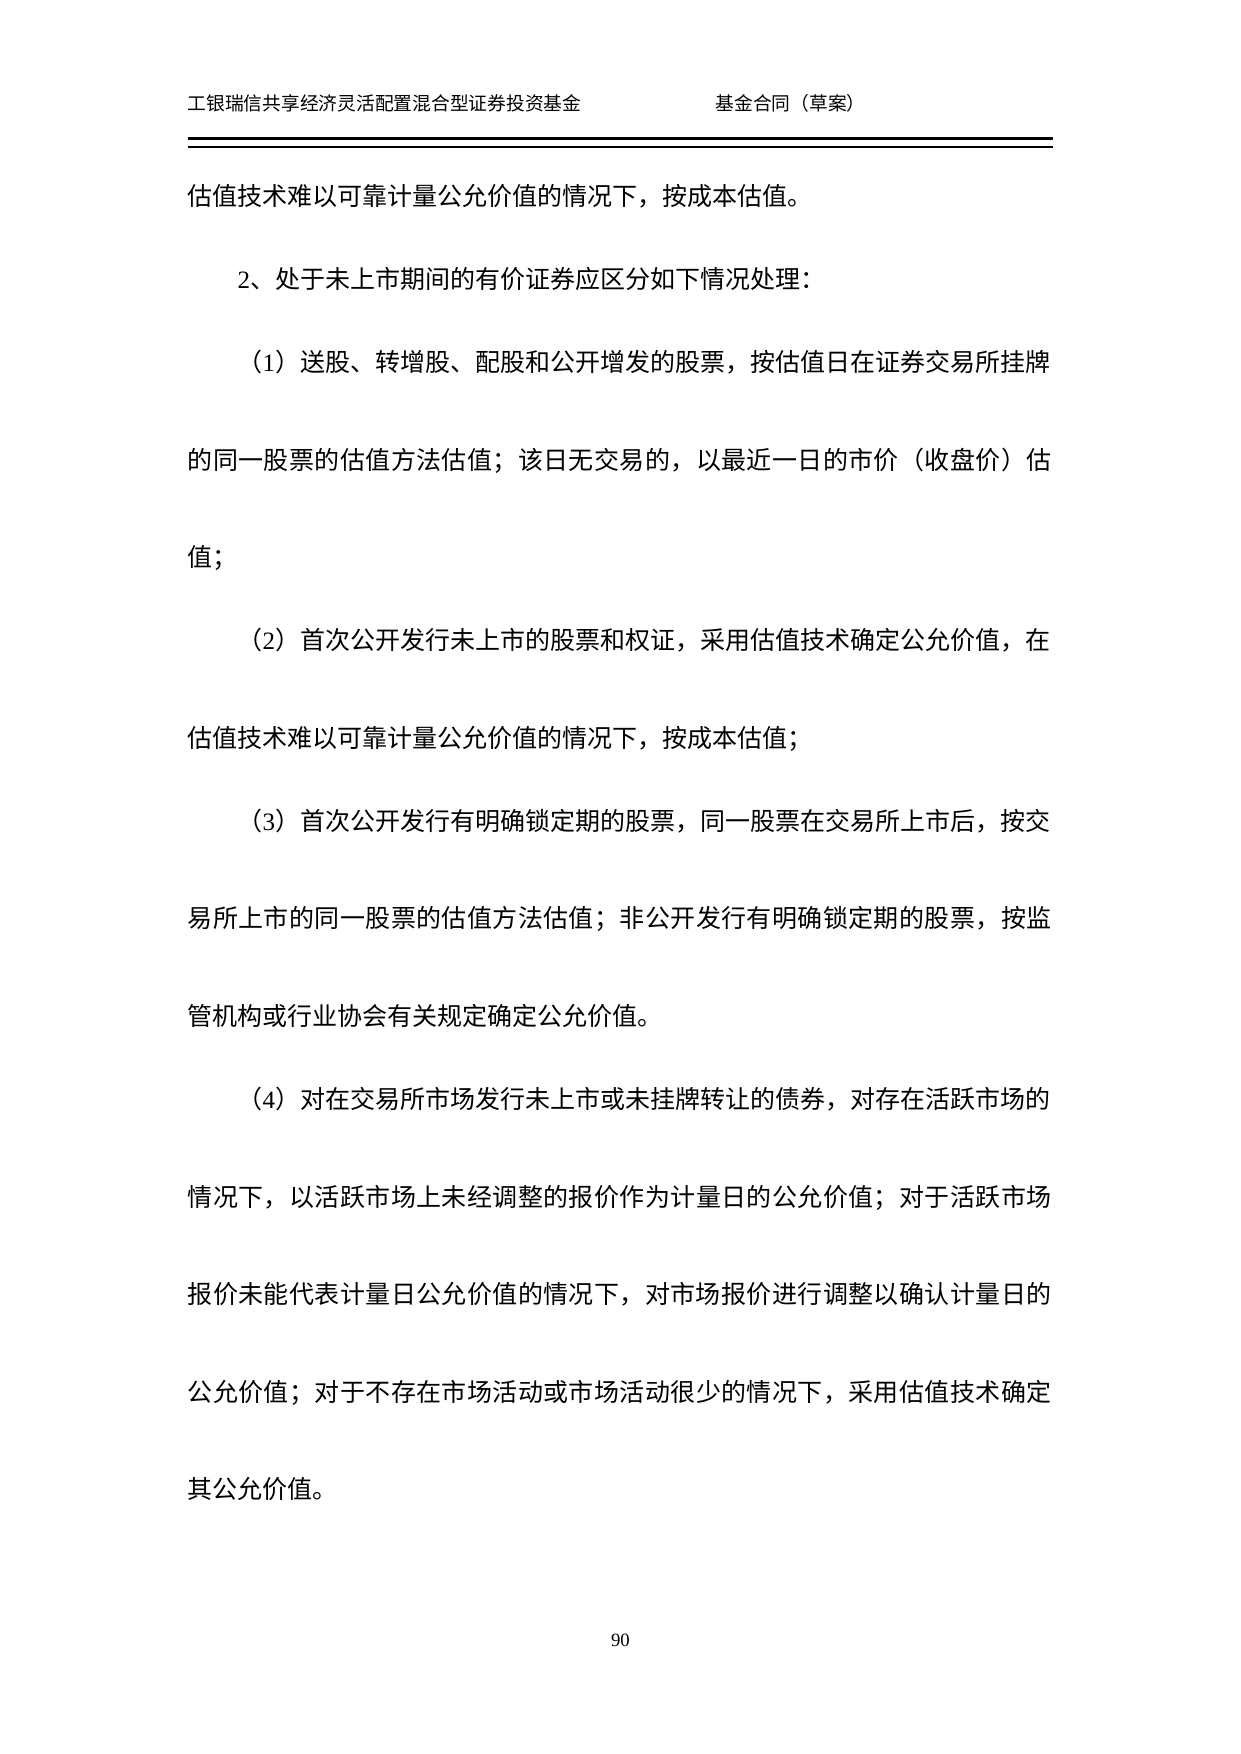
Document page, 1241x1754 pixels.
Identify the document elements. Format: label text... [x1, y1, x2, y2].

text （2）首次公开发行未上市的股票和权证，采用估值技术确定公允价值，在估值技术难以可靠计量公允价值的情况下，按成本估值； [187, 606, 1053, 769]
text （1）送股、转增股、配股和公开增发的股票，按估值日在证券交易所挂牌的同一股票的估值方法估值；该日无交易的，以最近一日的市价（收盘价）估值； [187, 328, 1053, 588]
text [187, 162, 1053, 227]
text （4）对在交易所市场发行未上市或未挂牌转让的债券，对存在活跃市场的情况下，以活跃市场上未经调整的报价作为计量日的公允价值；对于活跃市场报价未能代表计量日公允价值的情况下，对市场报价进行调整以确认计量日的公允价值；对于不存在市场活动或市场活动很少的情况下，采用估值技术确定其公允价值。 [187, 1065, 1053, 1520]
text （3）首次公开发行有明确锁定期的股票，同一股票在交易所上市后，按交易所上市的同一股票的估值方法估值；非公开发行有明确锁定期的股票，按监管机构或行业协会有关规定确定公允价值。 [187, 787, 1053, 1047]
text 2、处于未上市期间的有价证券应区分如下情况处理： [187, 245, 1053, 310]
